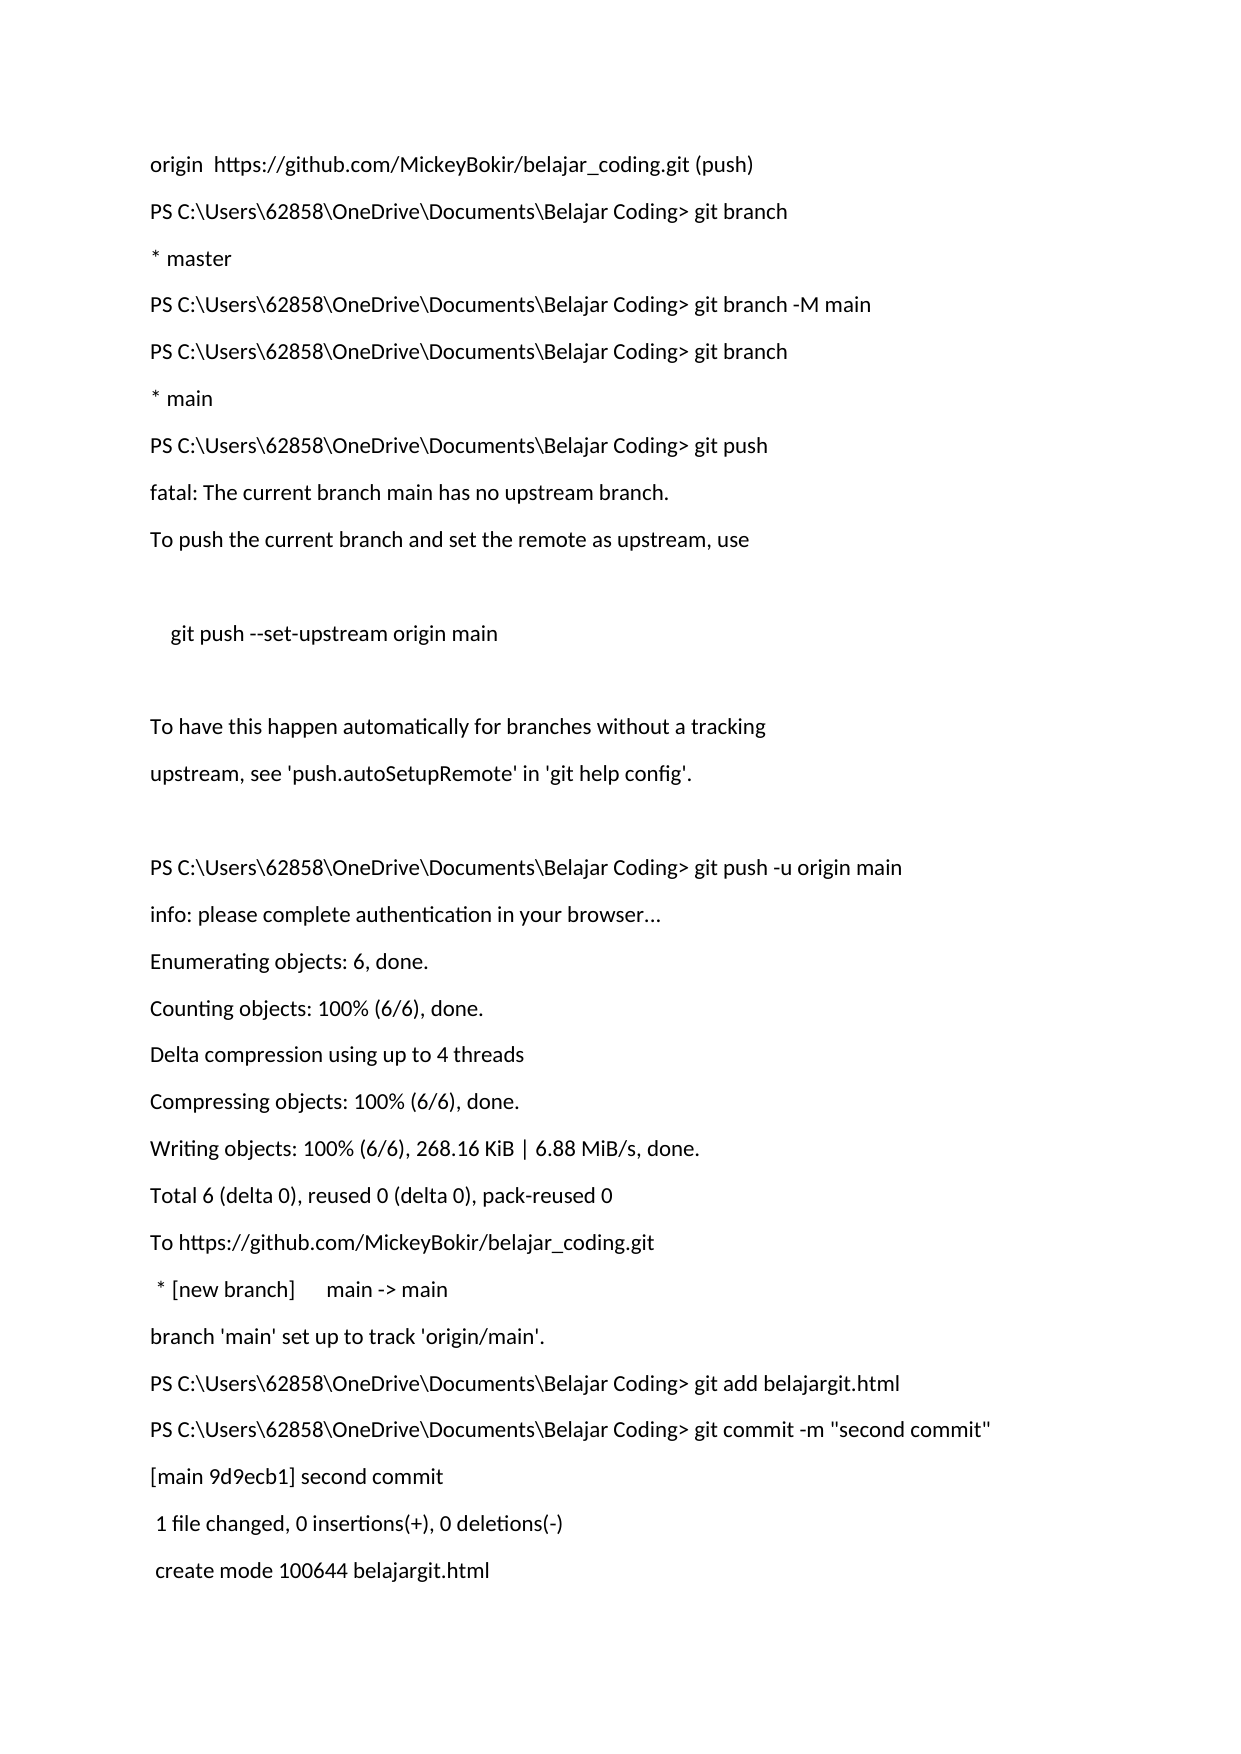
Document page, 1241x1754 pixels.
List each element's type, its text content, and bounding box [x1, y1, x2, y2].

text Counting objects: 100% (6/6), done. [150, 994, 1090, 1022]
text To push the current branch and set the remote as upstream, use [150, 525, 1090, 553]
text git push --set-upstream origin main [150, 619, 1090, 647]
text Total 6 (delta 0), reused 0 (delta 0), pack-reused 0 [150, 1181, 1090, 1209]
text * main [150, 384, 1090, 412]
text PS C:\Users\62858\OneDrive\Documents\Belajar Coding> git branch [150, 337, 1090, 366]
text To have this happen automatically for branches without a tracking [150, 712, 1090, 741]
text PS C:\Users\62858\OneDrive\Documents\Belajar Coding> git branch [150, 197, 1090, 225]
text PS C:\Users\62858\OneDrive\Documents\Belajar Coding> git add belajargit.html [150, 1369, 1090, 1397]
text * master [150, 244, 1090, 272]
text 1 file changed, 0 insertions(+), 0 deletions(-) [150, 1509, 1090, 1537]
text To https://github.com/MickeyBokir/belajar_coding.git [150, 1228, 1090, 1256]
text PS C:\Users\62858\OneDrive\Documents\Belajar Coding> git push [150, 431, 1090, 459]
text branch 'main' set up to track 'origin/main'. [150, 1322, 1090, 1350]
text PS C:\Users\62858\OneDrive\Documents\Belajar Coding> git push -u origin main [150, 853, 1090, 881]
text [main 9d9ecb1] second commit [150, 1462, 1090, 1491]
text Compressing objects: 100% (6/6), done. [150, 1087, 1090, 1116]
text Enumerating objects: 6, done. [150, 947, 1090, 975]
text PS C:\Users\62858\OneDrive\Documents\Belajar Coding> git branch -M main [150, 291, 1090, 319]
text PS C:\Users\62858\OneDrive\Documents\Belajar Coding> git commit -m "second commit" [150, 1416, 1090, 1444]
text Delta compression using up to 4 threads [150, 1041, 1090, 1069]
text info: please complete authentication in your browser... [150, 900, 1090, 928]
text origin https://github.com/MickeyBokir/belajar_coding.git (push) [150, 150, 1090, 178]
text upstream, see 'push.autoSetupRemote' in 'git help config'. [150, 759, 1090, 787]
text fatal: The current branch main has no upstream branch. [150, 478, 1090, 506]
text * [new branch] main -> main [150, 1275, 1090, 1303]
text Writing objects: 100% (6/6), 268.16 KiB | 6.88 MiB/s, done. [150, 1134, 1090, 1162]
text create mode 100644 belajargit.html [150, 1556, 1090, 1584]
